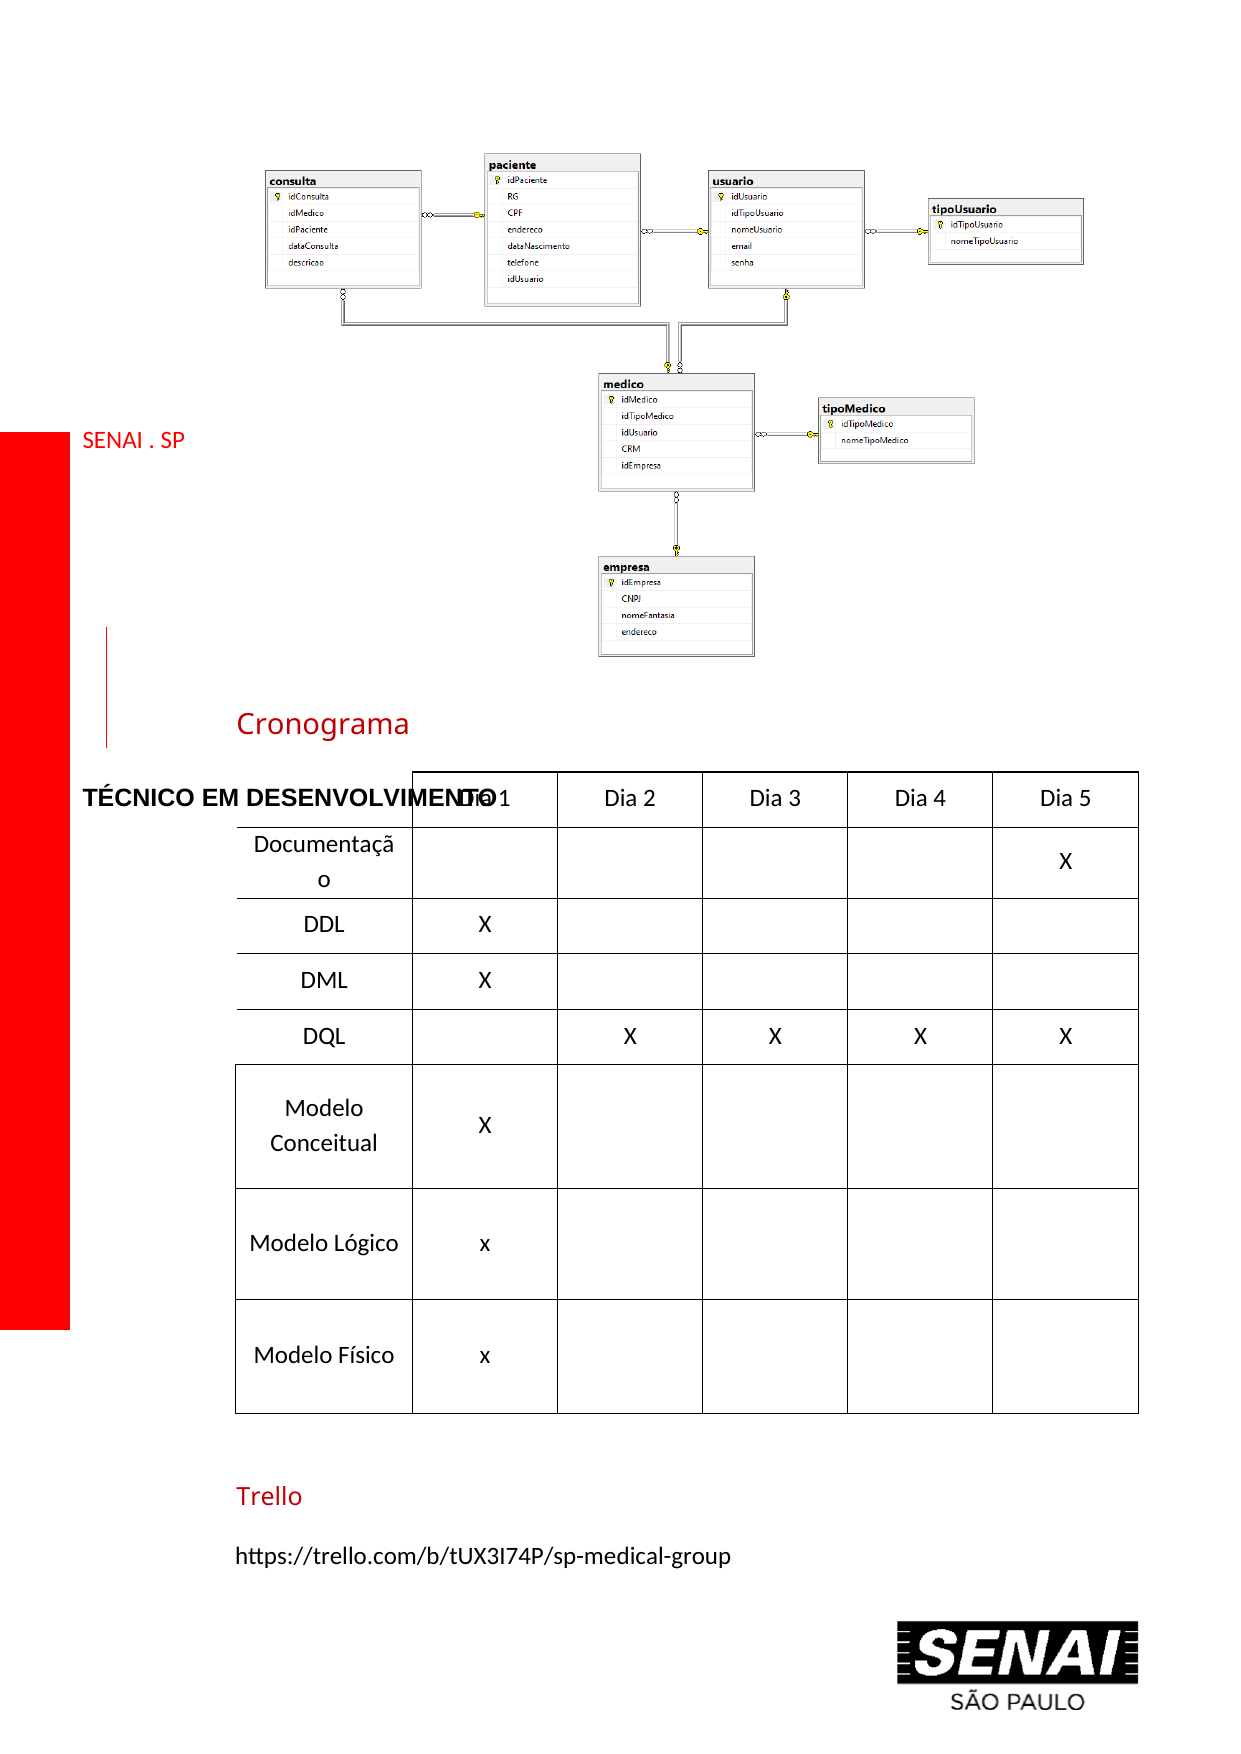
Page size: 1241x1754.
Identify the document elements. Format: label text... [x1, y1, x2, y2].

table_cell X [703, 1010, 847, 1064]
table_cell [993, 1189, 1138, 1299]
table_header Dia 3 [703, 773, 847, 827]
table_cell [558, 1065, 702, 1188]
subtitle Cronograma [236, 703, 1123, 743]
picture [234, 121, 1121, 671]
table_cell X [413, 954, 557, 1009]
table_cell [993, 1065, 1138, 1188]
table_cell DML [236, 954, 412, 1009]
table_cell [703, 1300, 847, 1413]
table_cell [848, 828, 992, 897]
table_cell X [848, 1010, 992, 1064]
picture [897, 1614, 1143, 1710]
table_cell [703, 1189, 847, 1299]
table_cell Documentação [236, 828, 412, 897]
table_cell [848, 1189, 992, 1299]
table_cell [413, 828, 557, 897]
table_cell DDL [236, 899, 412, 953]
table_cell X [993, 1010, 1138, 1064]
table_cell X [558, 1010, 702, 1064]
table_header Dia 2 [558, 773, 702, 827]
table_cell X [413, 899, 557, 953]
table_header [236, 771, 412, 827]
table_cell Modelo Lógico [236, 1189, 412, 1299]
table_header Dia 5 [993, 773, 1138, 827]
table_cell x [413, 1300, 557, 1413]
table_header Dia 1 [413, 773, 557, 827]
table_cell [848, 954, 992, 1009]
table_cell X [413, 1065, 557, 1188]
table_cell [413, 1010, 557, 1064]
table_cell [703, 899, 847, 953]
table_cell [558, 899, 702, 953]
table_cell [848, 899, 992, 953]
table_cell [993, 954, 1138, 1009]
table_cell [993, 899, 1138, 953]
table_cell [848, 1065, 992, 1188]
table_cell X [993, 828, 1138, 897]
table_cell [558, 1300, 702, 1413]
table_cell x [413, 1189, 557, 1299]
subtitle Trello [236, 1478, 1123, 1512]
table_cell [558, 828, 702, 897]
table_cell [558, 954, 702, 1009]
table_cell [703, 828, 847, 897]
table_header Dia 4 [848, 773, 992, 827]
table_cell [993, 1300, 1138, 1413]
text https://trello.com/b/tUX3I74P/sp-medical-group [235, 1540, 1123, 1571]
table_cell Modelo Conceitual [236, 1065, 412, 1188]
table_cell [703, 1065, 847, 1188]
table_cell [703, 954, 847, 1009]
table_cell [848, 1300, 992, 1413]
table_cell [558, 1189, 702, 1299]
table_cell DQL [236, 1010, 412, 1064]
table_cell Modelo Físico [236, 1300, 412, 1413]
